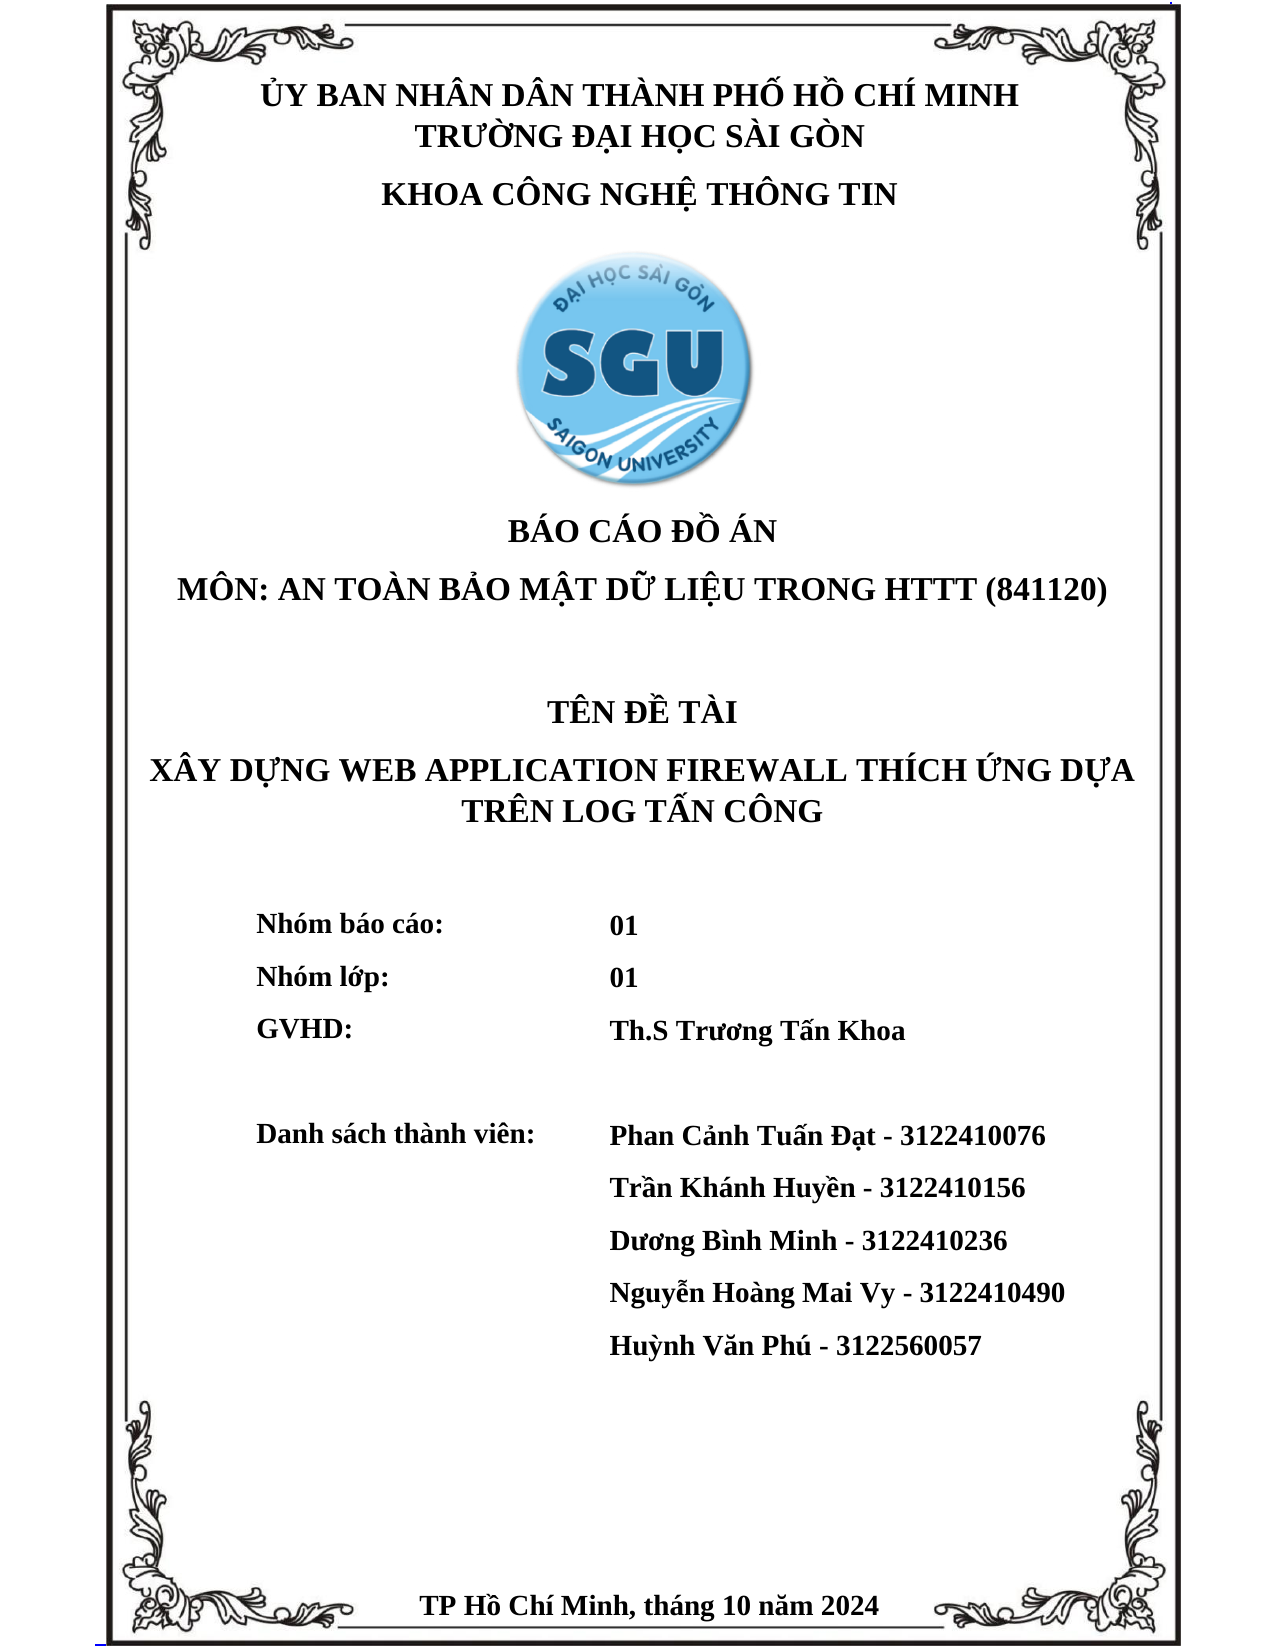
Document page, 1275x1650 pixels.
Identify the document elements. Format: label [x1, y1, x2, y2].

picture [106, 4, 1181, 1646]
